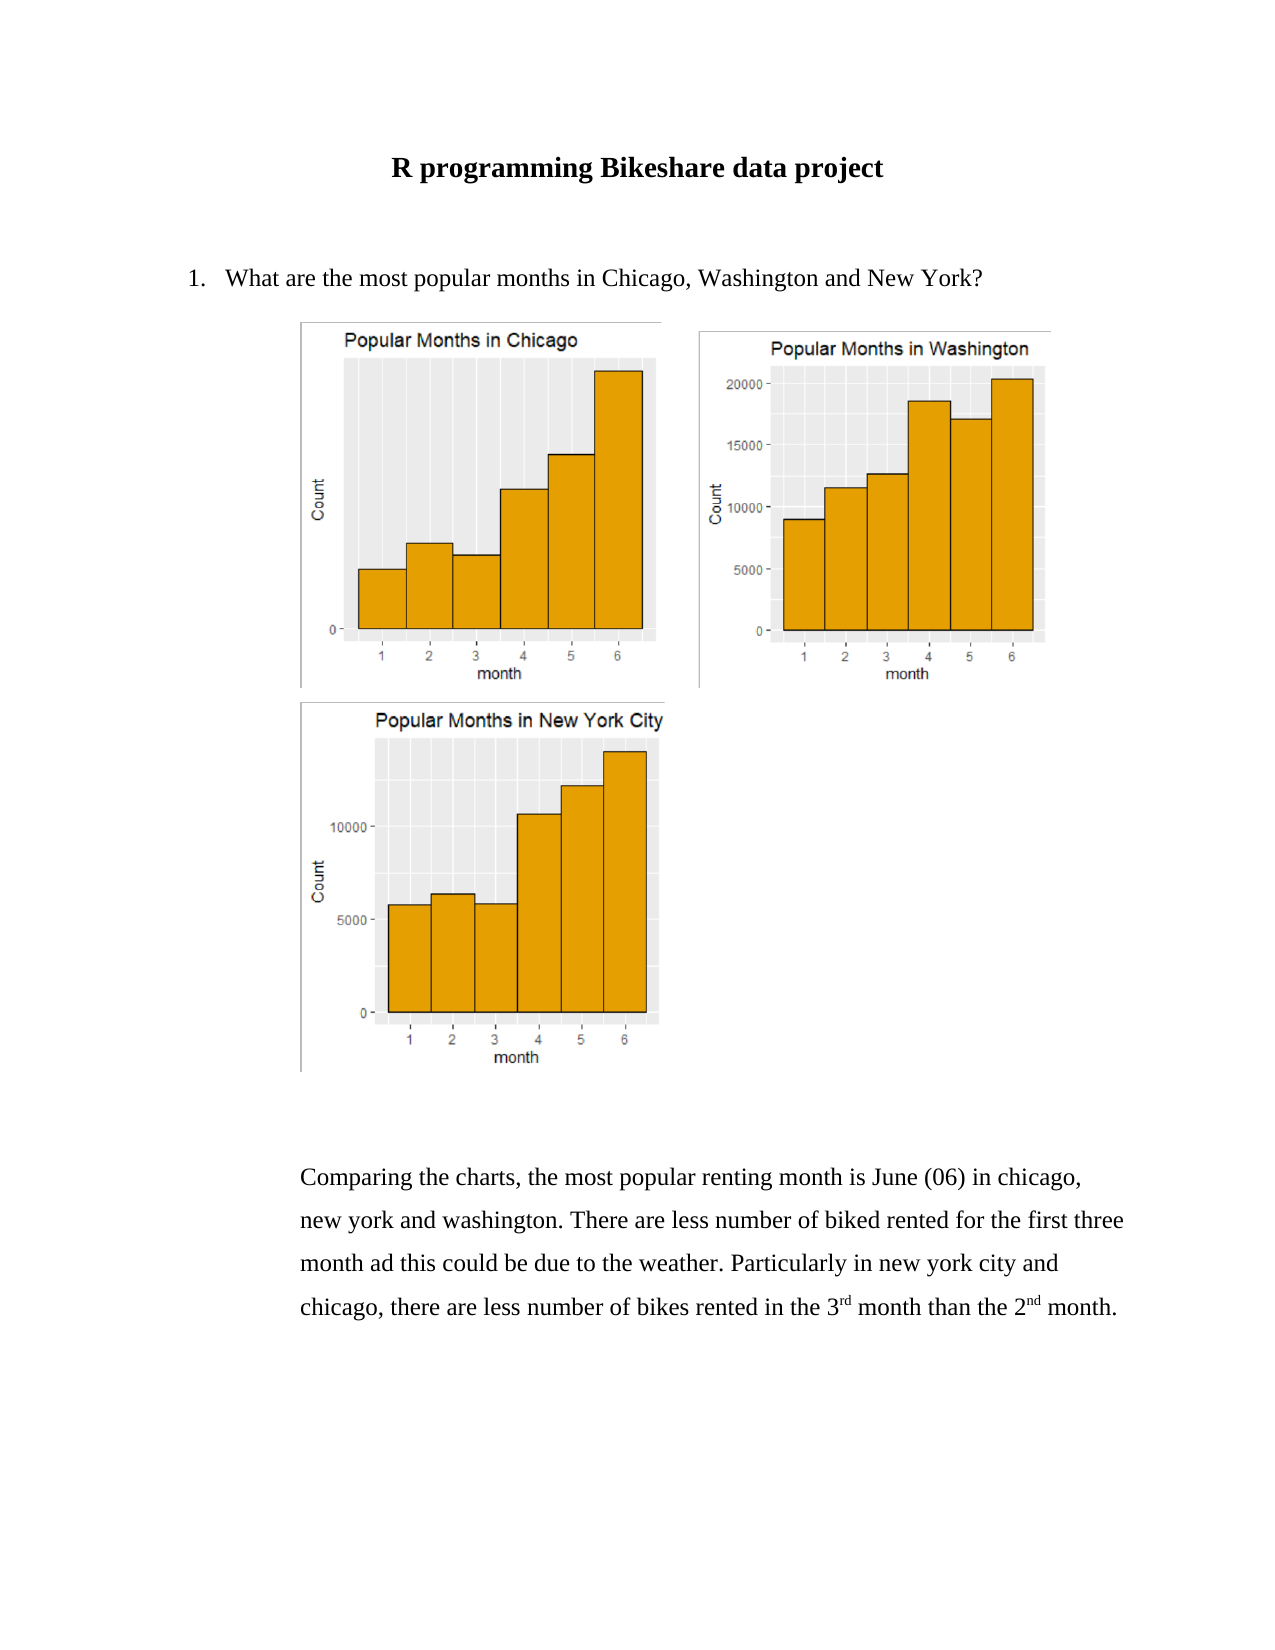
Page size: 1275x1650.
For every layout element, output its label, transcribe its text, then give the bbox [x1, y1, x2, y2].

picture [300, 702, 665, 1072]
list What are the most popular months in Chicago, Washington and New York? [187, 263, 1125, 291]
text R programming Bikeshare data project [150, 150, 1125, 183]
picture [698, 331, 1051, 688]
text Comparing the charts, the most popular renting month is June (06) in chicago, new york and washington. There are less number of biked rented for the first three month ad this could be due to the weather. Particularly in new york city and chicago, there are less number of bikes rented in the 3rd month than the 2nd month. [300, 1162, 1125, 1320]
picture [300, 322, 662, 688]
